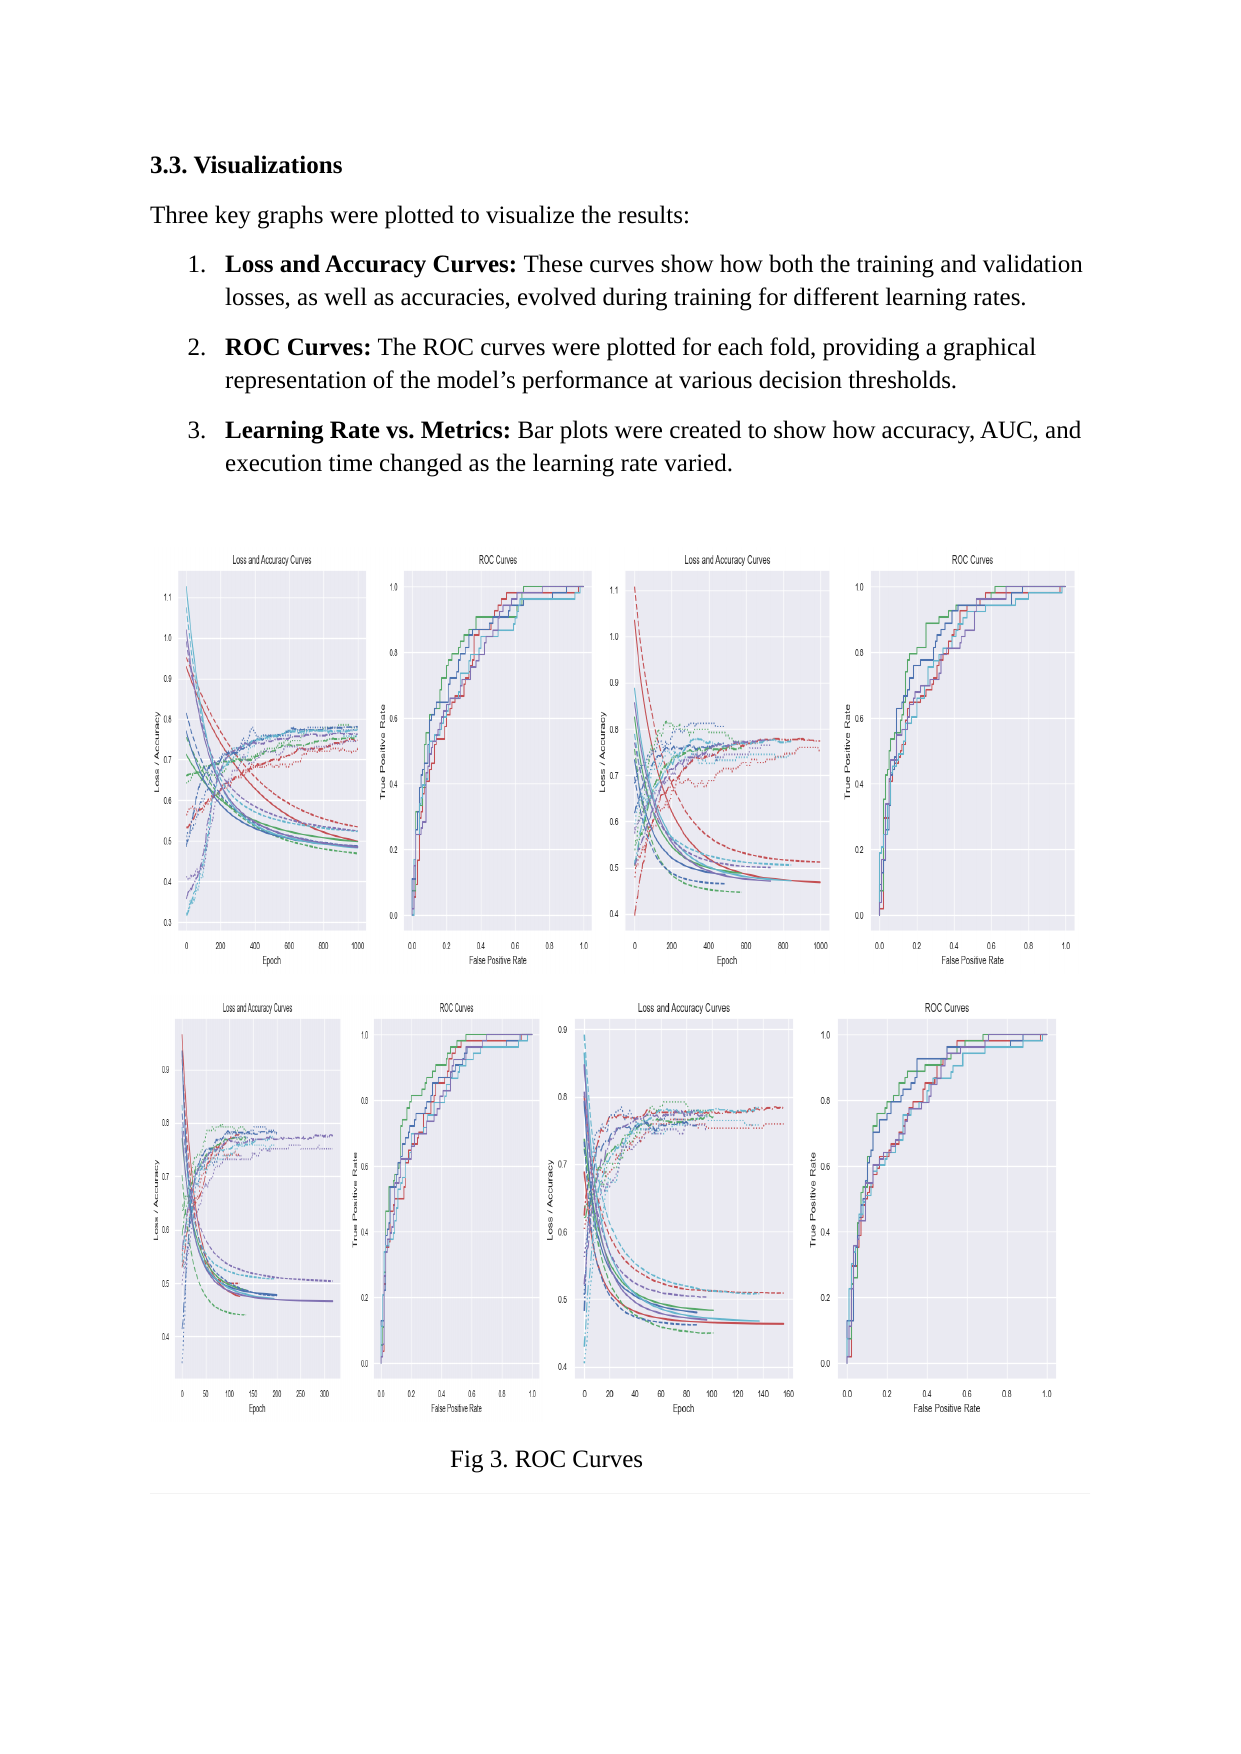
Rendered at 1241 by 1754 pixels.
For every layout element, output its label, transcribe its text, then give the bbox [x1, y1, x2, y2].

list Loss and Accuracy Curves: These curves show how both the training and validation losses, as well as accuracies, evolved during training for different learning rates. [187, 249, 1090, 311]
picture [150, 547, 1079, 974]
list ROC Curves: The ROC curves were plotted for each fold, providing a graphical representation of the model’s performance at various decision thresholds. [187, 332, 1090, 394]
text Three key graphs were plotted to visualize the results: [150, 200, 1090, 228]
picture [150, 995, 1061, 1422]
text 3.3. Visualizations [150, 150, 1090, 179]
text Fig 3. ROC Curves [150, 1444, 1090, 1473]
list Learning Rate vs. Metrics: Bar plots were created to show how accuracy, AUC, and execution time changed as the learning rate varied. [187, 415, 1090, 477]
